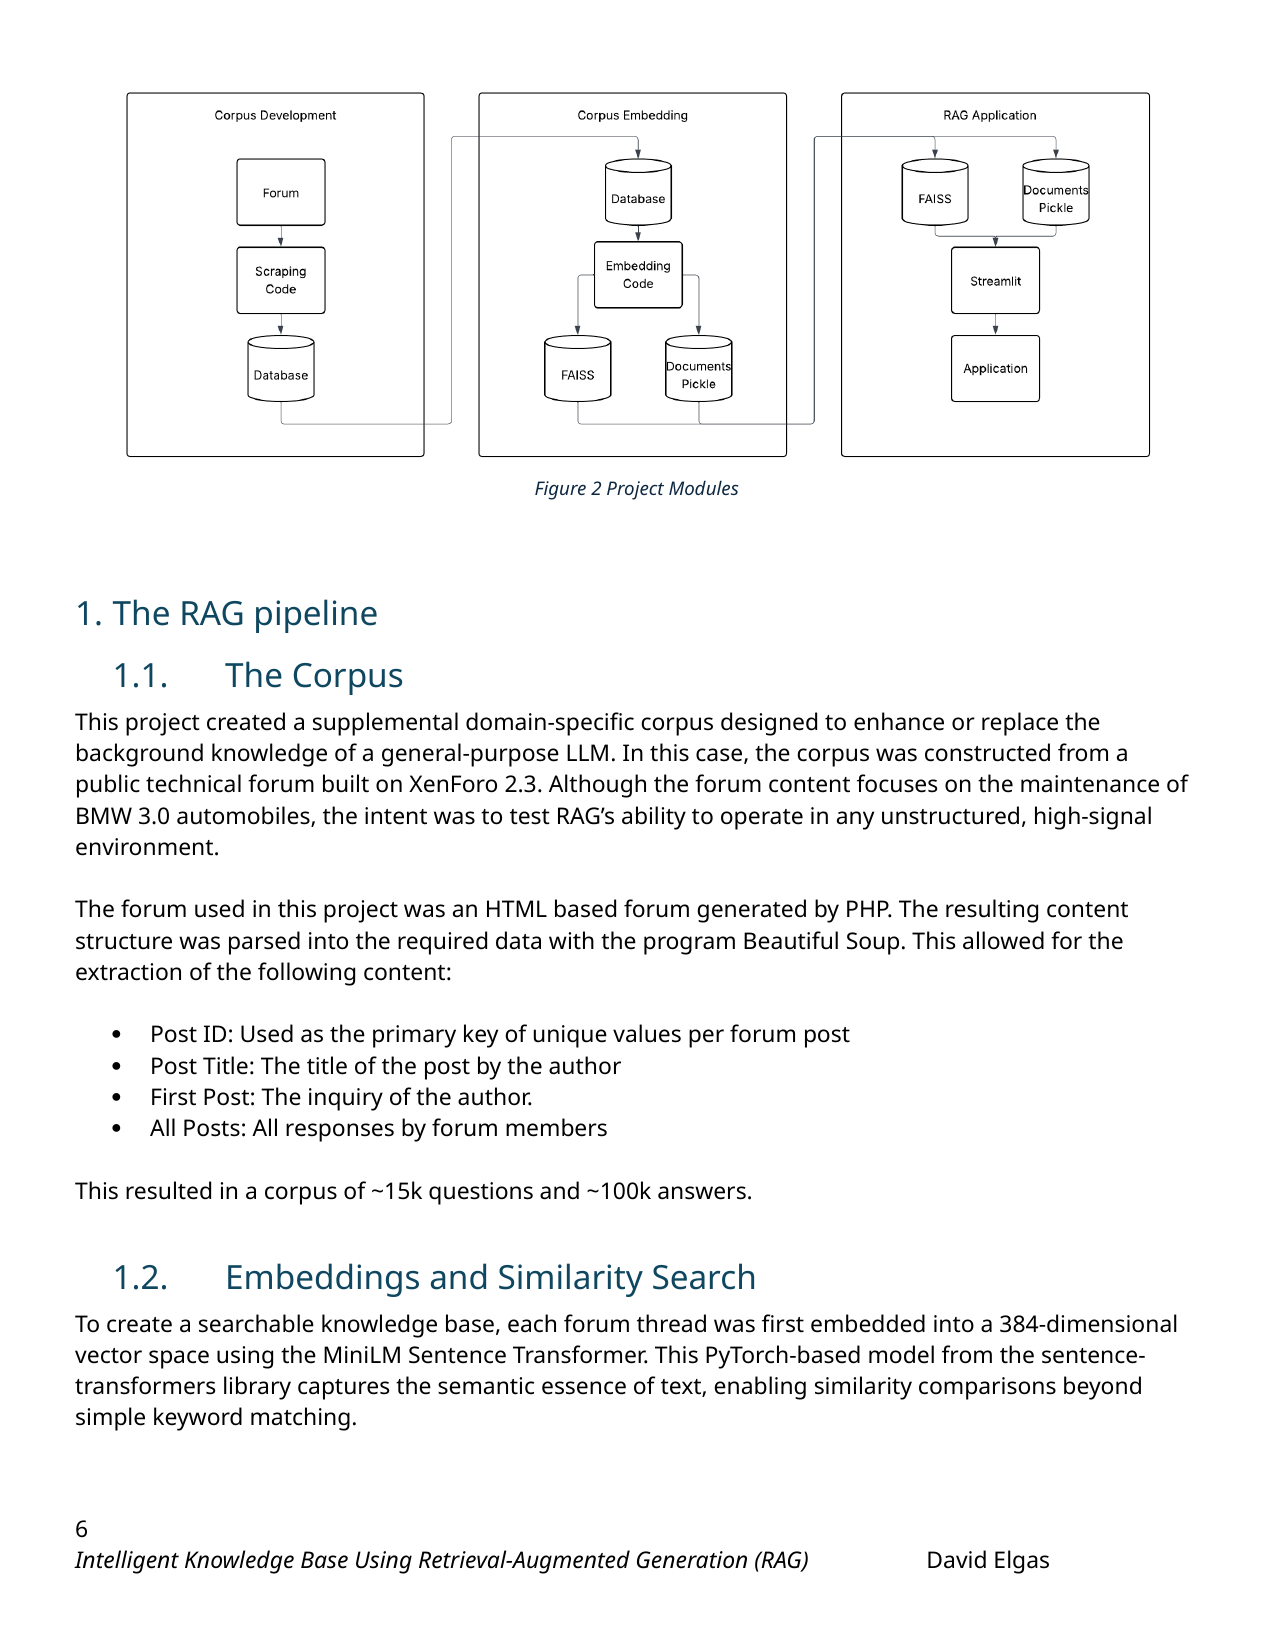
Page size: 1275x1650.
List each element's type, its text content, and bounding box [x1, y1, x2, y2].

subtitle The RAG pipeline [75, 590, 1200, 636]
subtitle The Corpus [112, 652, 1200, 698]
text This project created a supplemental domain-specific corpus designed to enhance or replace the background knowledge of a general-purpose LLM. In this case, the corpus was constructed from a public technical forum built on XenForo 2.3. Although the forum content focuses on the maintenance of BMW 3.0 automobiles, the intent was to test RAG’s ability to operate in any unstructured, high-signal environment. [75, 706, 1200, 862]
list First Post: The inquiry of the author. [112, 1081, 1200, 1112]
text This resulted in a corpus of ~15k questions and ~100k answers. [75, 1175, 1200, 1206]
subtitle Embeddings and Similarity Search [112, 1254, 1200, 1299]
list Post Title: The title of the post by the author [112, 1050, 1200, 1081]
list All Posts: All responses by forum members [112, 1112, 1200, 1143]
list Post ID: Used as the primary key of unique values per forum post [112, 1018, 1200, 1050]
text The forum used in this project was an HTML based forum generated by PHP. The resulting content structure was parsed into the required data with the program Beautiful Soup. This allowed for the extraction of the following content: [75, 893, 1200, 987]
picture [75, 75, 1200, 475]
text To create a searchable knowledge base, each forum thread was first embedded into a 384-dimensional vector space using the MiniLM Sentence Transformer. This PyTorch-based model from the sentence-transformers library captures the semantic essence of text, enabling similarity comparisons beyond simple keyword matching. [75, 1308, 1200, 1433]
